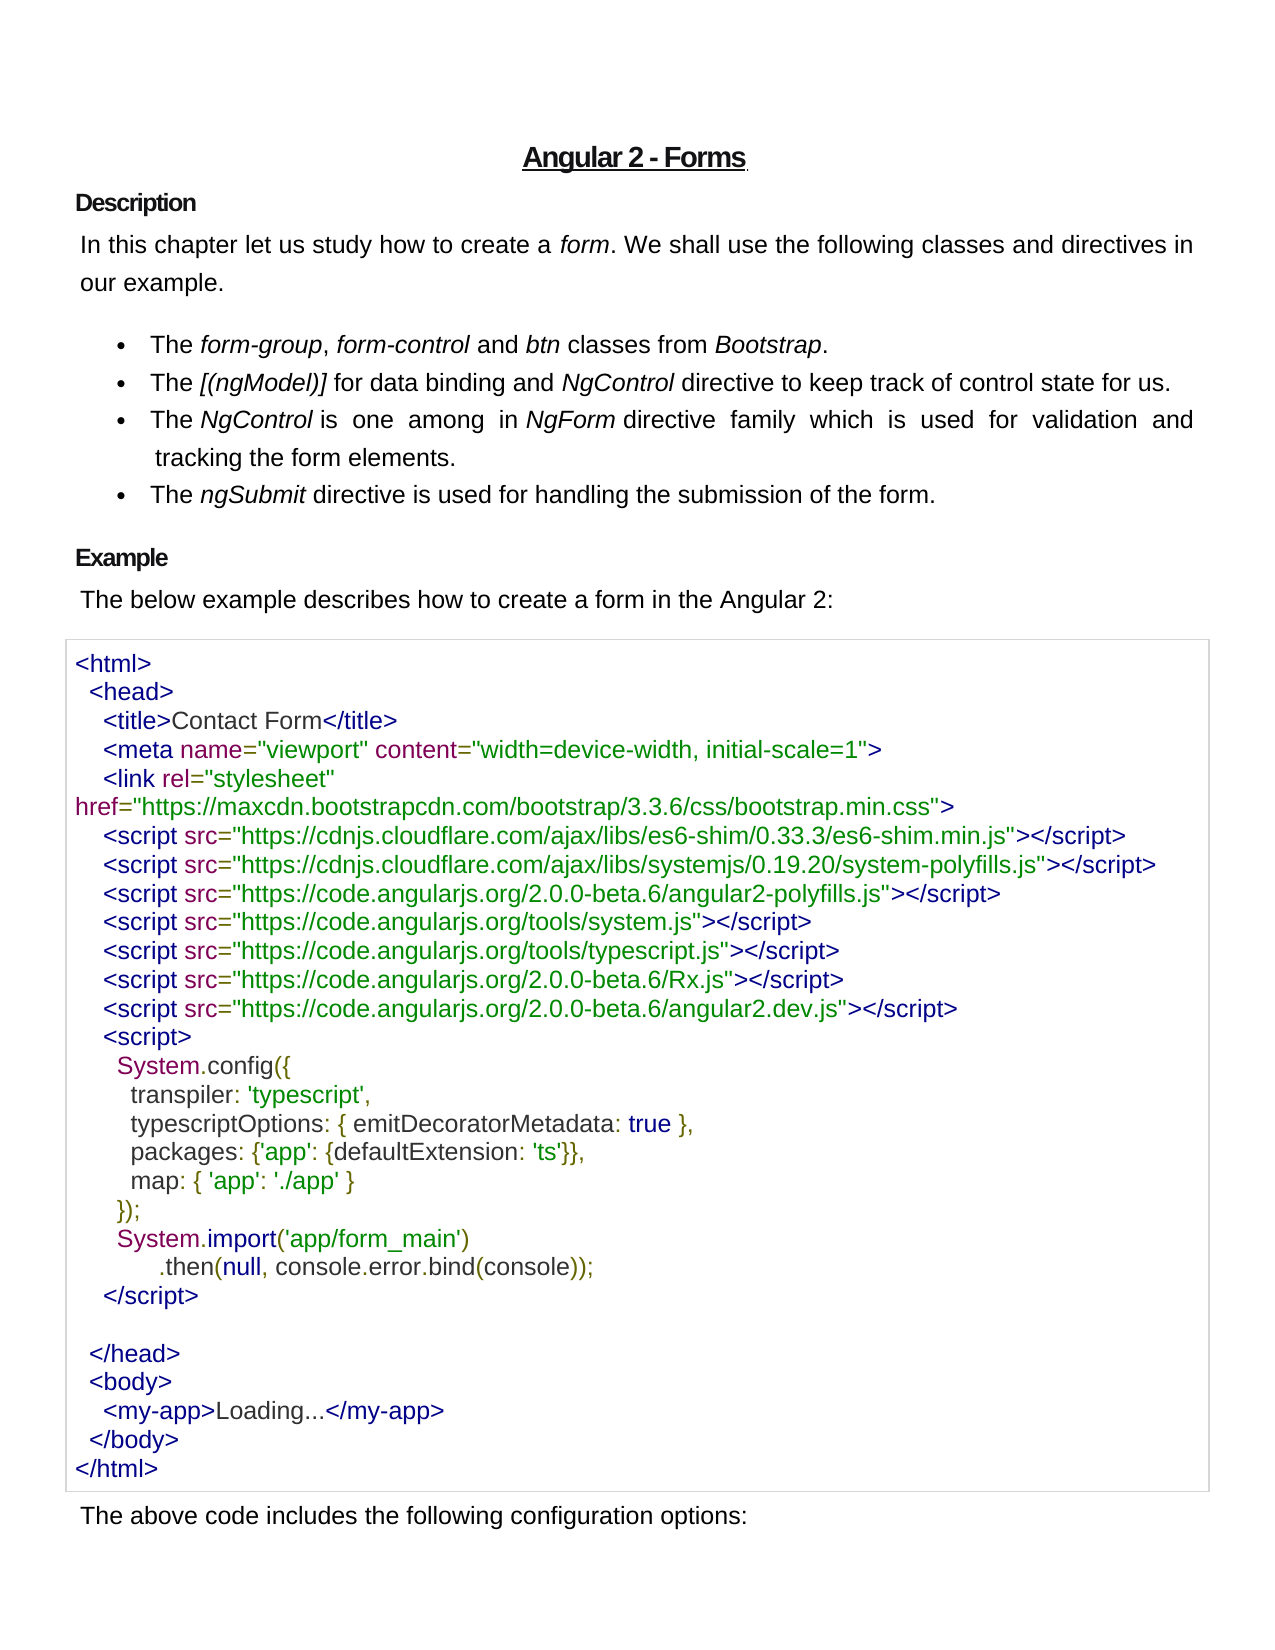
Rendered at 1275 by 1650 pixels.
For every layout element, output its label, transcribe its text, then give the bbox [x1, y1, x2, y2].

list The form-group, form-control and btn classes from Bootstrap. [117, 321, 1195, 359]
text System.config({ [75, 1051, 1200, 1080]
text <script src="https://code.angularjs.org/2.0.0-beta.6/Rx.js"></script> [75, 965, 1200, 994]
text <html> [67, 640, 1208, 677]
text </script> [75, 1281, 1200, 1310]
text typescriptOptions: { emitDecoratorMetadata: true }, [75, 1109, 1200, 1137]
text In this chapter let us study how to create a form. We shall use the following classes and directives in our example. [80, 221, 1195, 296]
text <meta name="viewport" content="width=device-width, initial-scale=1"> [75, 735, 1200, 764]
list The ngSubmit directive is used for handling the submission of the form. [117, 471, 1195, 509]
subtitle Example [75, 534, 1195, 571]
text The below example describes how to create a form in the Angular 2: [80, 576, 1195, 614]
text <script src="https://code.angularjs.org/2.0.0-beta.6/angular2.dev.js"></script> [75, 994, 1200, 1022]
text The above code includes the following configuration options: [80, 1492, 1195, 1530]
subtitle Angular 2 - Forms [75, 127, 1195, 174]
text </body> [75, 1425, 1200, 1444]
text <my-app>Loading...</my-app> [75, 1396, 1200, 1425]
text <title>Contact Form</title> [75, 706, 1200, 735]
text .then(null, console.error.bind(console)); [75, 1252, 1200, 1281]
list The NgControl is one among in NgForm directive family which is used for validation and tracking the form elements. [117, 396, 1195, 471]
text <script src="https://code.angularjs.org/tools/system.js"></script> [75, 907, 1200, 936]
text <script src="https://code.angularjs.org/2.0.0-beta.6/angular2-polyfills.js"></script> [75, 879, 1200, 907]
text <script> [75, 1022, 1200, 1051]
text <script src="https://code.angularjs.org/tools/typescript.js"></script> [75, 936, 1200, 965]
text <script src="https://cdnjs.cloudflare.com/ajax/libs/systemjs/0.19.20/system-polyfills.js"></script> [75, 850, 1200, 879]
text <head> [75, 677, 1200, 706]
text <link rel="stylesheet" href="https://maxcdn.bootstrapcdn.com/bootstrap/3.3.6/css/bootstrap.min.css"> [75, 764, 1200, 821]
text </html> [67, 1444, 1208, 1491]
text System.import('app/form_main') [75, 1224, 1200, 1252]
text map: { 'app': './app' } [75, 1166, 1200, 1195]
text packages: {'app': {defaultExtension: 'ts'}}, [75, 1137, 1200, 1166]
text }); [75, 1195, 1200, 1224]
subtitle Description [75, 179, 1195, 216]
text </head> [75, 1339, 1200, 1367]
list The [(ngModel)] for data binding and NgControl directive to keep track of control state for us. [117, 359, 1195, 396]
text transpiler: 'typescript', [75, 1080, 1200, 1109]
text <body> [75, 1367, 1200, 1396]
text <script src="https://cdnjs.cloudflare.com/ajax/libs/es6-shim/0.33.3/es6-shim.min.js"></script> [75, 821, 1200, 850]
